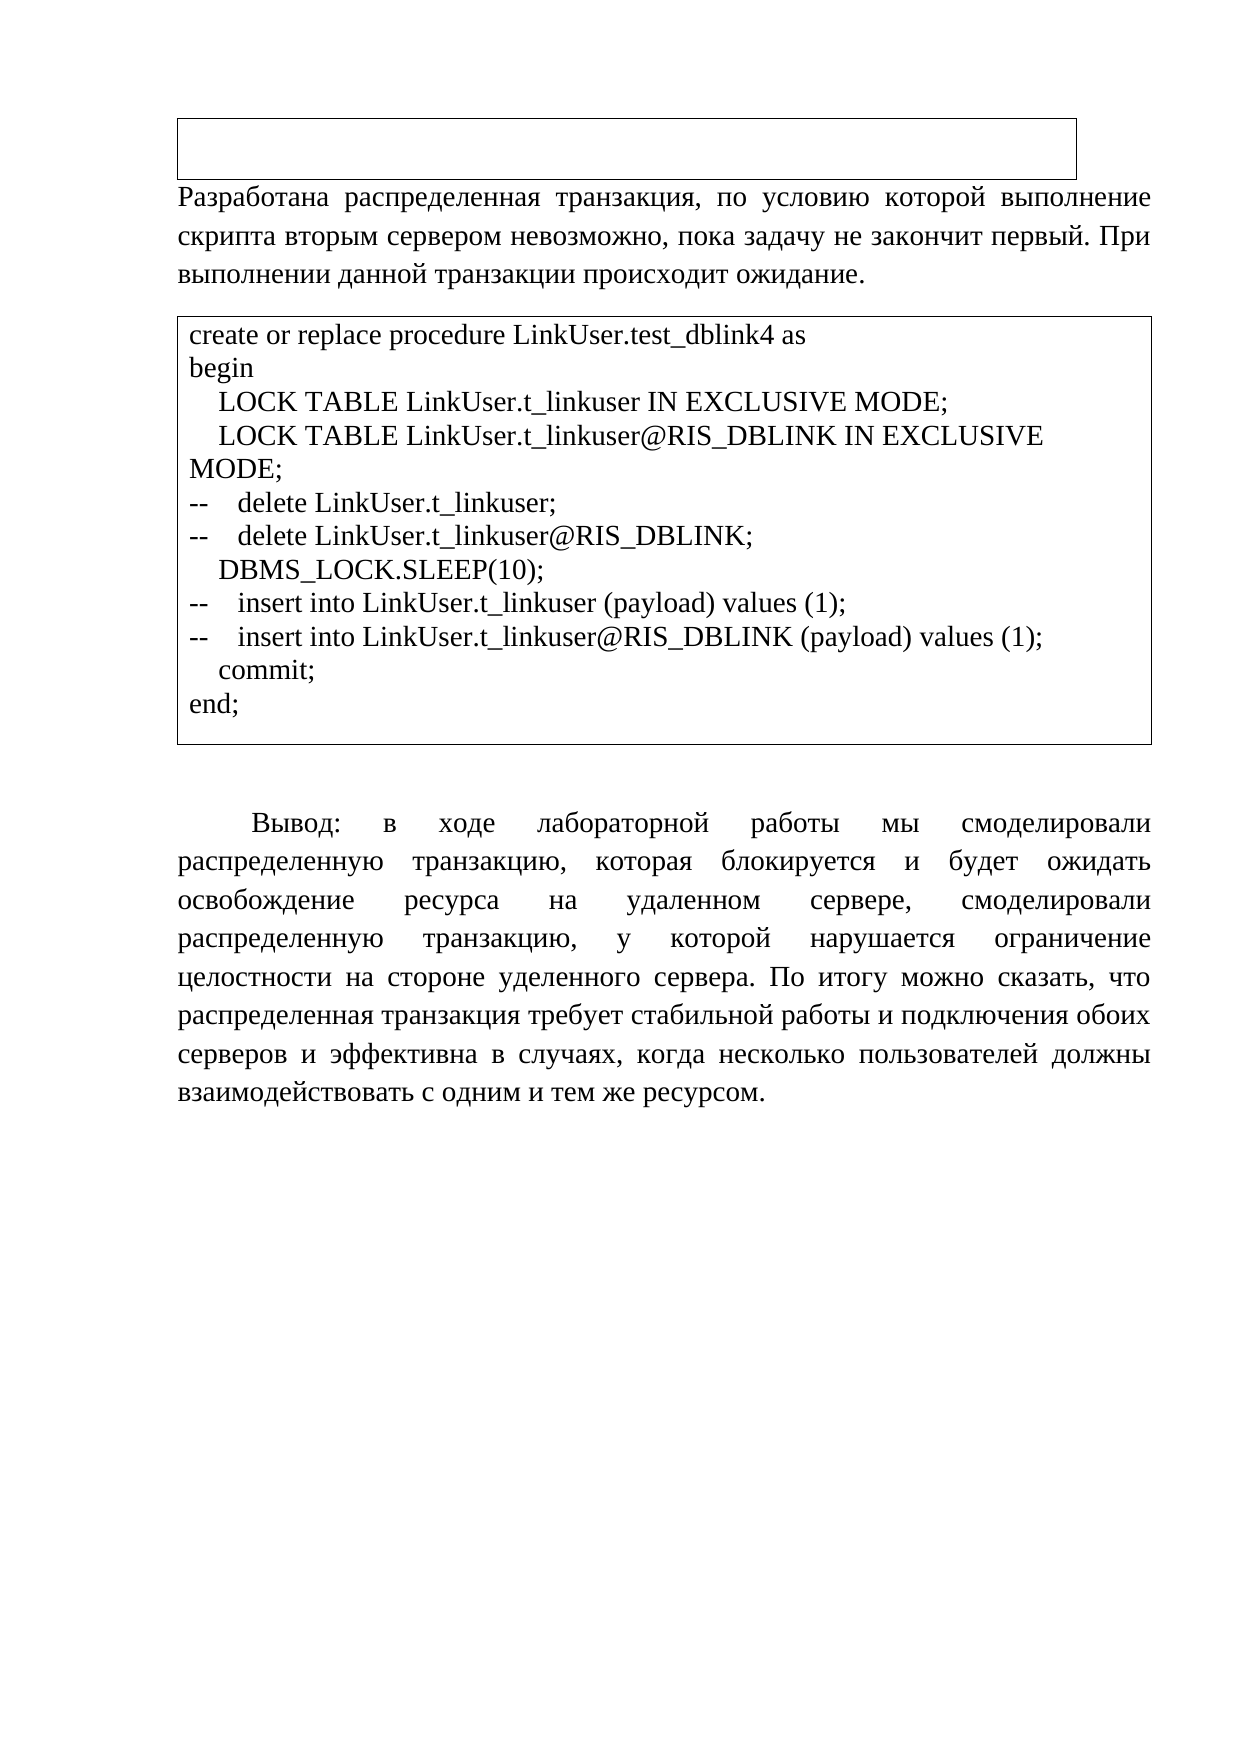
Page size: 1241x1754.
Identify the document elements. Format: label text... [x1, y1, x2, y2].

text Разработана распределенная транзакция, по условию которой выполнение скрипта вторым сервером невозможно, пока задачу не закончит первый. При выполнении данной транзакции происходит ожидание. [177, 179, 1152, 290]
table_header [178, 119, 1076, 178]
text Вывод: в ходе лабораторной работы мы смоделировали распределенную транзакцию, которая блокируется и будет ожидать освобождение ресурса на удаленном сервере, смоделировали распределенную транзакцию, у которой нарушается ограничение целостности на стороне уделенного сервера. По итогу можно сказать, что распределенная транзакция требует стабильной работы и подключения обоих серверов и эффективна в случаях, когда несколько пользователей должны взаимодействовать с одним и тем же ресурсом. [177, 805, 1152, 1108]
table_header create or replace procedure LinkUser.test_dblink4 as begin LOCK TABLE LinkUser.t_linkuser IN EXCLUSIVE MODE; LOCK TABLE LinkUser.t_linkuser@RIS_DBLINK IN EXCLUSIVE MODE; -- delete LinkUser.t_linkuser; -- delete LinkUser.t_linkuser@RIS_DBLINK; DBMS_LOCK.SLEEP(10); -- insert into LinkUser.t_linkuser (payload) values (1); -- insert into LinkUser.t_linkuser@RIS_DBLINK (payload) values (1); commit; end; [178, 317, 1151, 744]
